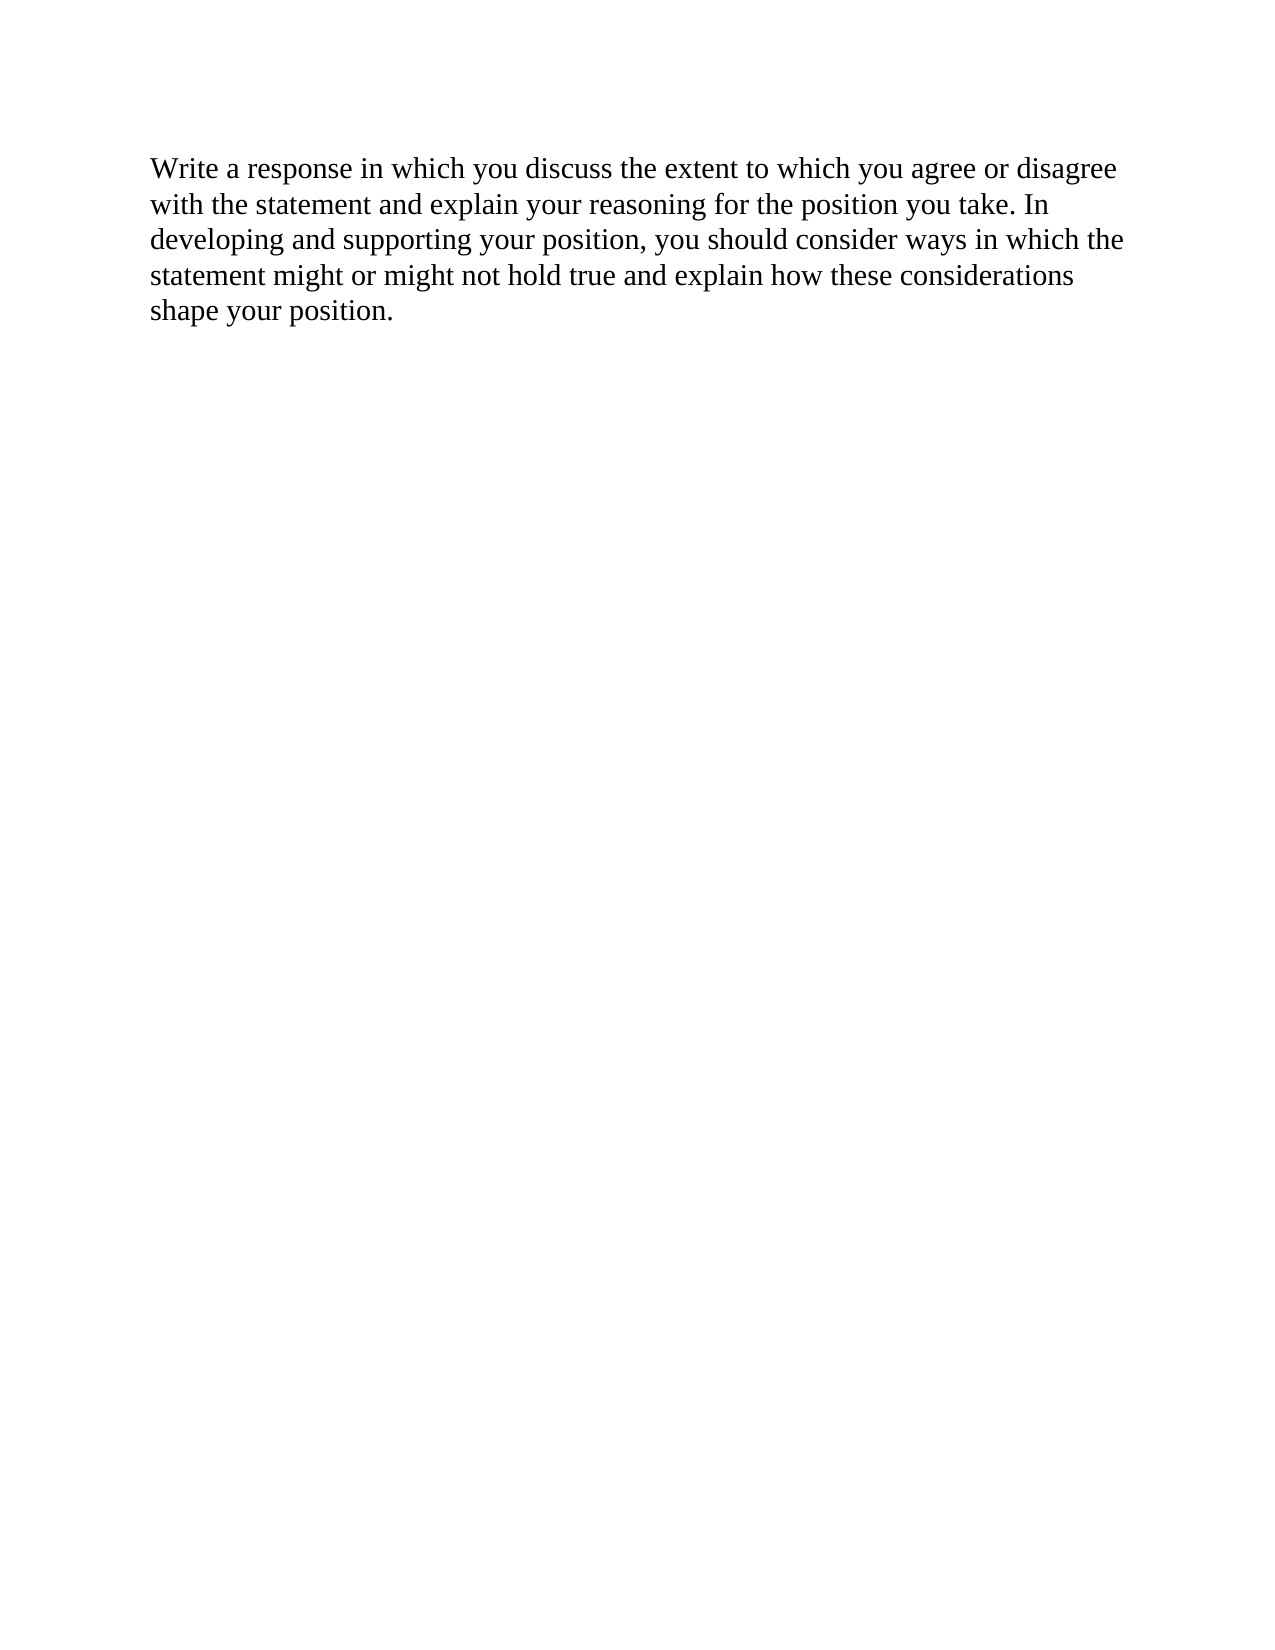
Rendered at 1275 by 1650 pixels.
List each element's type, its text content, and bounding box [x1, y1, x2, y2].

text Write a response in which you discuss the extent to which you agree or disagree with the statement and explain your reasoning for the position you take. In developing and supporting your position, you should consider ways in which the statement might or might not hold true and explain how these considerations shape your position. [150, 150, 1125, 327]
